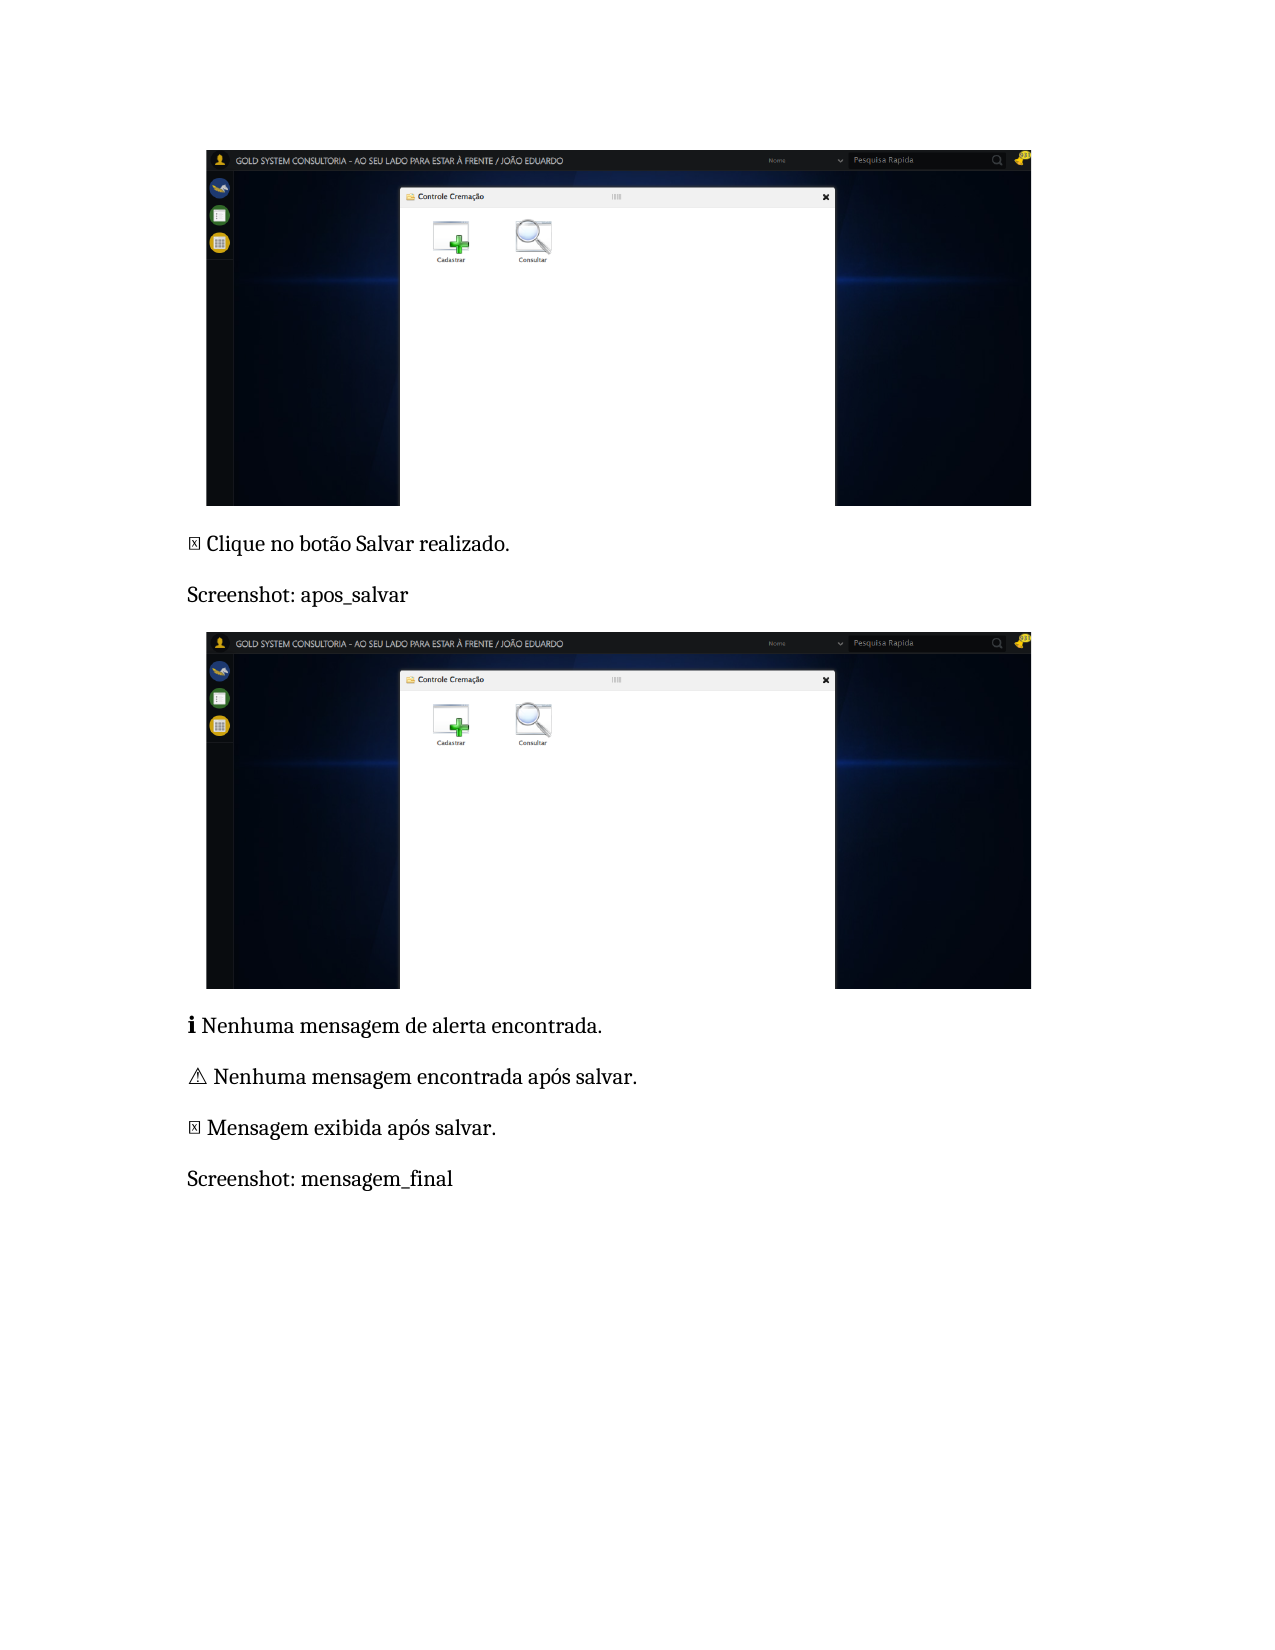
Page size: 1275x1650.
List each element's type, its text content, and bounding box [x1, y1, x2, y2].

text 📸 Mensagem exibida após salvar. [187, 1115, 1087, 1141]
text Screenshot: mensagem_final [187, 1166, 1087, 1192]
text ℹ️ Nenhuma mensagem de alerta encontrada. [187, 1013, 1087, 1039]
picture [206, 150, 1032, 506]
text ⚠️ Nenhuma mensagem encontrada após salvar. [187, 1064, 1087, 1090]
picture [206, 632, 1032, 989]
text Screenshot: apos_salvar [187, 581, 1087, 608]
text 📸 Clique no botão Salvar realizado. [187, 530, 1087, 557]
